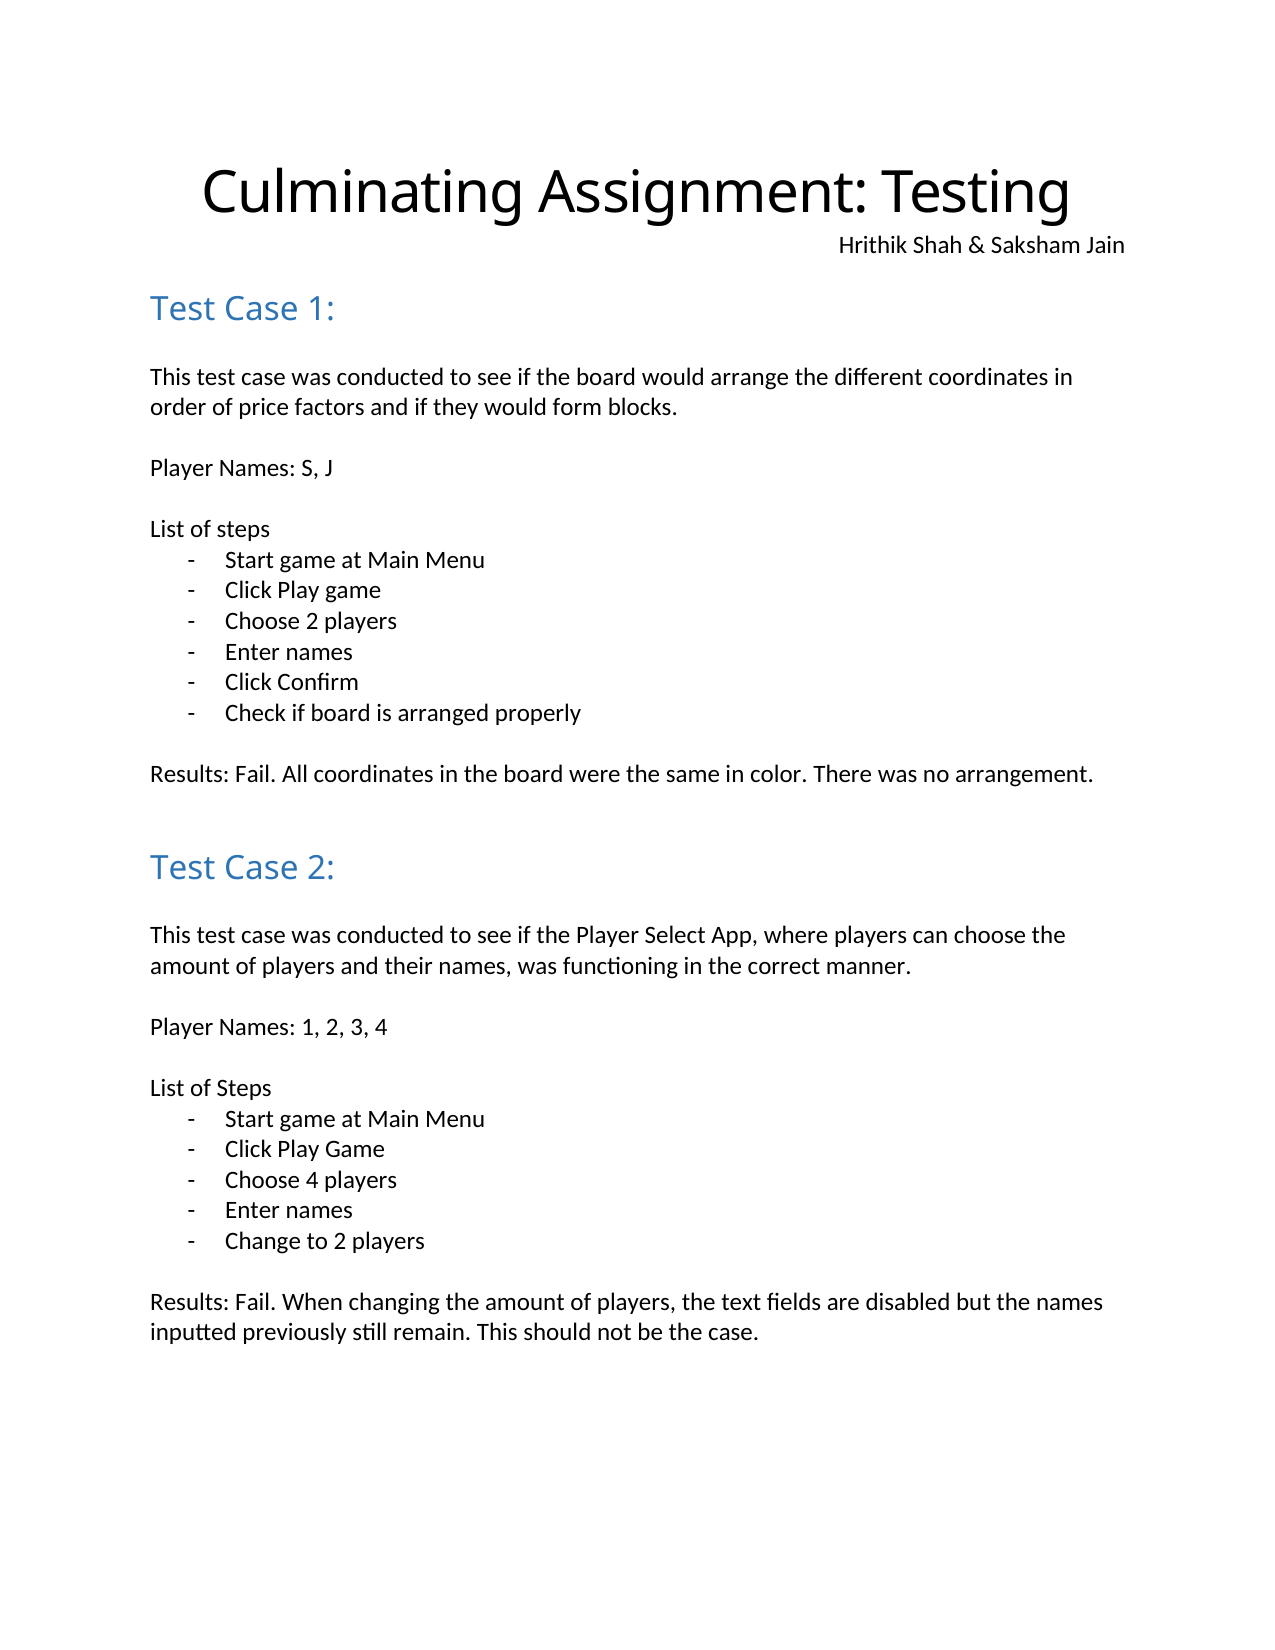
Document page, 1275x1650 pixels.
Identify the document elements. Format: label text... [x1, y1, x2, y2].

title Culminating Assignment: Testing [150, 150, 1125, 229]
text Hrithik Shah & Saksham Jain [150, 229, 1125, 260]
list Choose 4 players [187, 1164, 1125, 1194]
text List of Steps [150, 1072, 1125, 1103]
list Enter names [187, 1194, 1125, 1225]
list Click Play Game [187, 1133, 1125, 1164]
text This test case was conducted to see if the board would arrange the different coordinates in order of price factors and if they would form blocks. [150, 361, 1125, 422]
subtitle Test Case 2: [150, 844, 1125, 889]
subtitle Test Case 1: [150, 285, 1125, 330]
list Change to 2 players [187, 1225, 1125, 1255]
text This test case was conducted to see if the Player Select App, where players can choose the amount of players and their names, was functioning in the correct manner. [150, 920, 1125, 981]
list Click Play game [187, 574, 1125, 605]
list Choose 2 players [187, 605, 1125, 636]
text Player Names: S, J [150, 452, 1125, 483]
list Click Confirm [187, 666, 1125, 697]
list Enter names [187, 636, 1125, 666]
text List of steps [150, 513, 1125, 544]
list Start game at Main Menu [187, 544, 1125, 574]
text Player Names: 1, 2, 3, 4 [150, 1011, 1125, 1042]
text Results: Fail. When changing the amount of players, the text fields are disabled but the names inputted previously still remain. This should not be the case. [150, 1286, 1125, 1347]
text Results: Fail. All coordinates in the board were the same in color. There was no arrangement. [150, 758, 1125, 788]
list Start game at Main Menu [187, 1103, 1125, 1133]
list Check if board is arranged properly [187, 697, 1125, 727]
